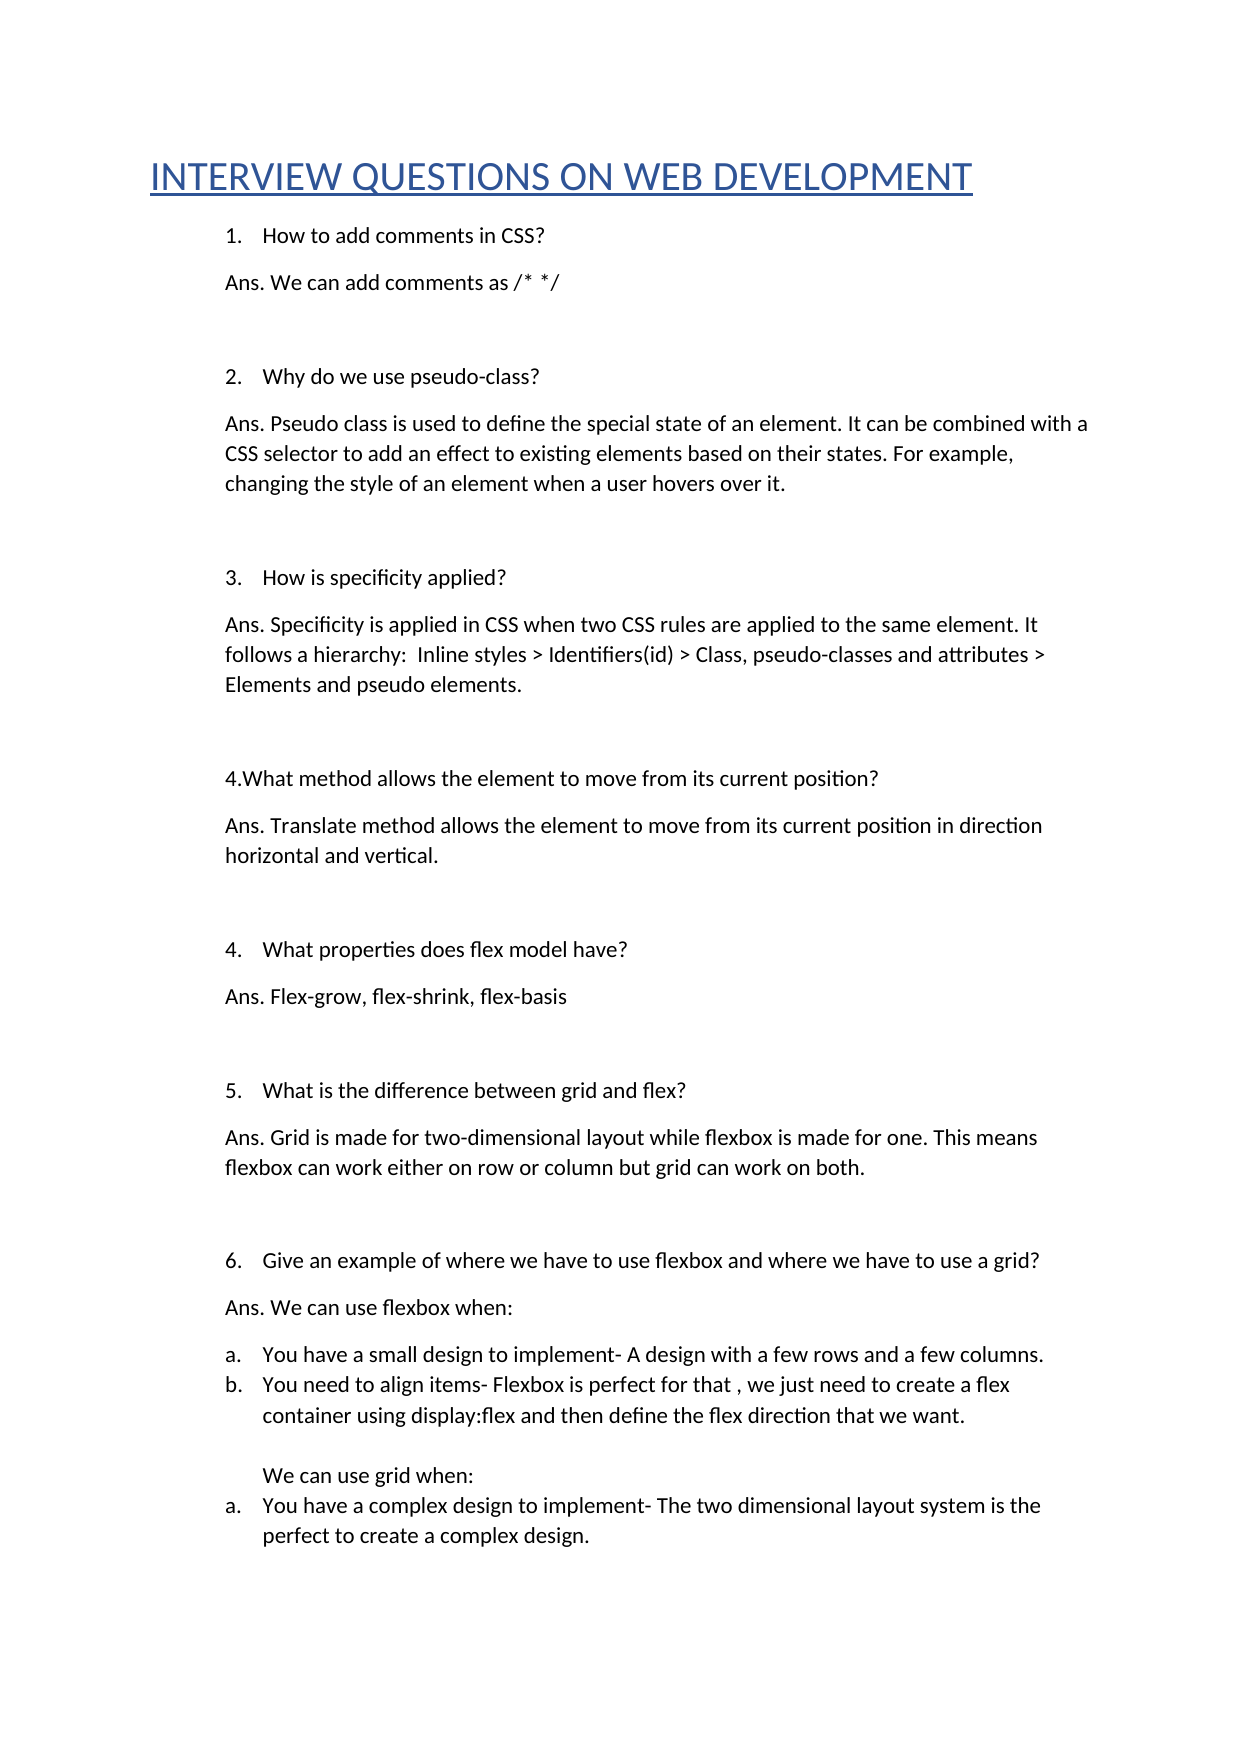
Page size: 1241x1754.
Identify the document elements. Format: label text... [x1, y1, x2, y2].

text Ans. Grid is made for two-dimensional layout while flexbox is made for one. This means flexbox can work either on row or column but grid can work on both. [225, 1123, 1090, 1181]
text INTERVIEW QUESTIONS ON WEB DEVELOPMENT [150, 150, 1090, 201]
text Ans. We can add comments as /* */ [225, 268, 1090, 296]
list You have a small design to implement- A design with a few rows and a few columns. [225, 1340, 1090, 1368]
list How is specificity applied? [225, 563, 1090, 591]
list What is the difference between grid and flex? [225, 1076, 1090, 1104]
list Why do we use pseudo-class? [225, 362, 1090, 390]
list We can use grid when: [262, 1461, 1090, 1489]
text Ans. Specificity is applied in CSS when two CSS rules are applied to the same element. It follows a hierarchy: Inline styles > Identifiers(id) > Class, pseudo-classes and attributes > Elements and pseudo elements. [225, 610, 1090, 698]
text Ans. Pseudo class is used to define the special state of an element. It can be combined with a CSS selector to add an effect to existing elements based on their states. For example, changing the style of an element when a user hovers over it. [225, 409, 1090, 497]
text Ans. We can use flexbox when: [225, 1293, 1090, 1321]
text 4.What method allows the element to move from its current position? [225, 764, 1090, 792]
list You need to align items- Flexbox is perfect for that , we just need to create a flex container using display:flex and then define the flex direction that we want. [225, 1371, 1090, 1429]
text Ans. Flex-grow, flex-shrink, flex-basis [225, 982, 1090, 1010]
list You have a complex design to implement- The two dimensional layout system is the perfect to create a complex design. [225, 1491, 1090, 1549]
list What properties does flex model have? [225, 935, 1090, 963]
list How to add comments in CSS? [225, 222, 1090, 249]
list Give an example of where we have to use flexbox and where we have to use a grid? [225, 1247, 1090, 1274]
text Ans. Translate method allows the element to move from its current position in direction horizontal and vertical. [225, 811, 1090, 869]
